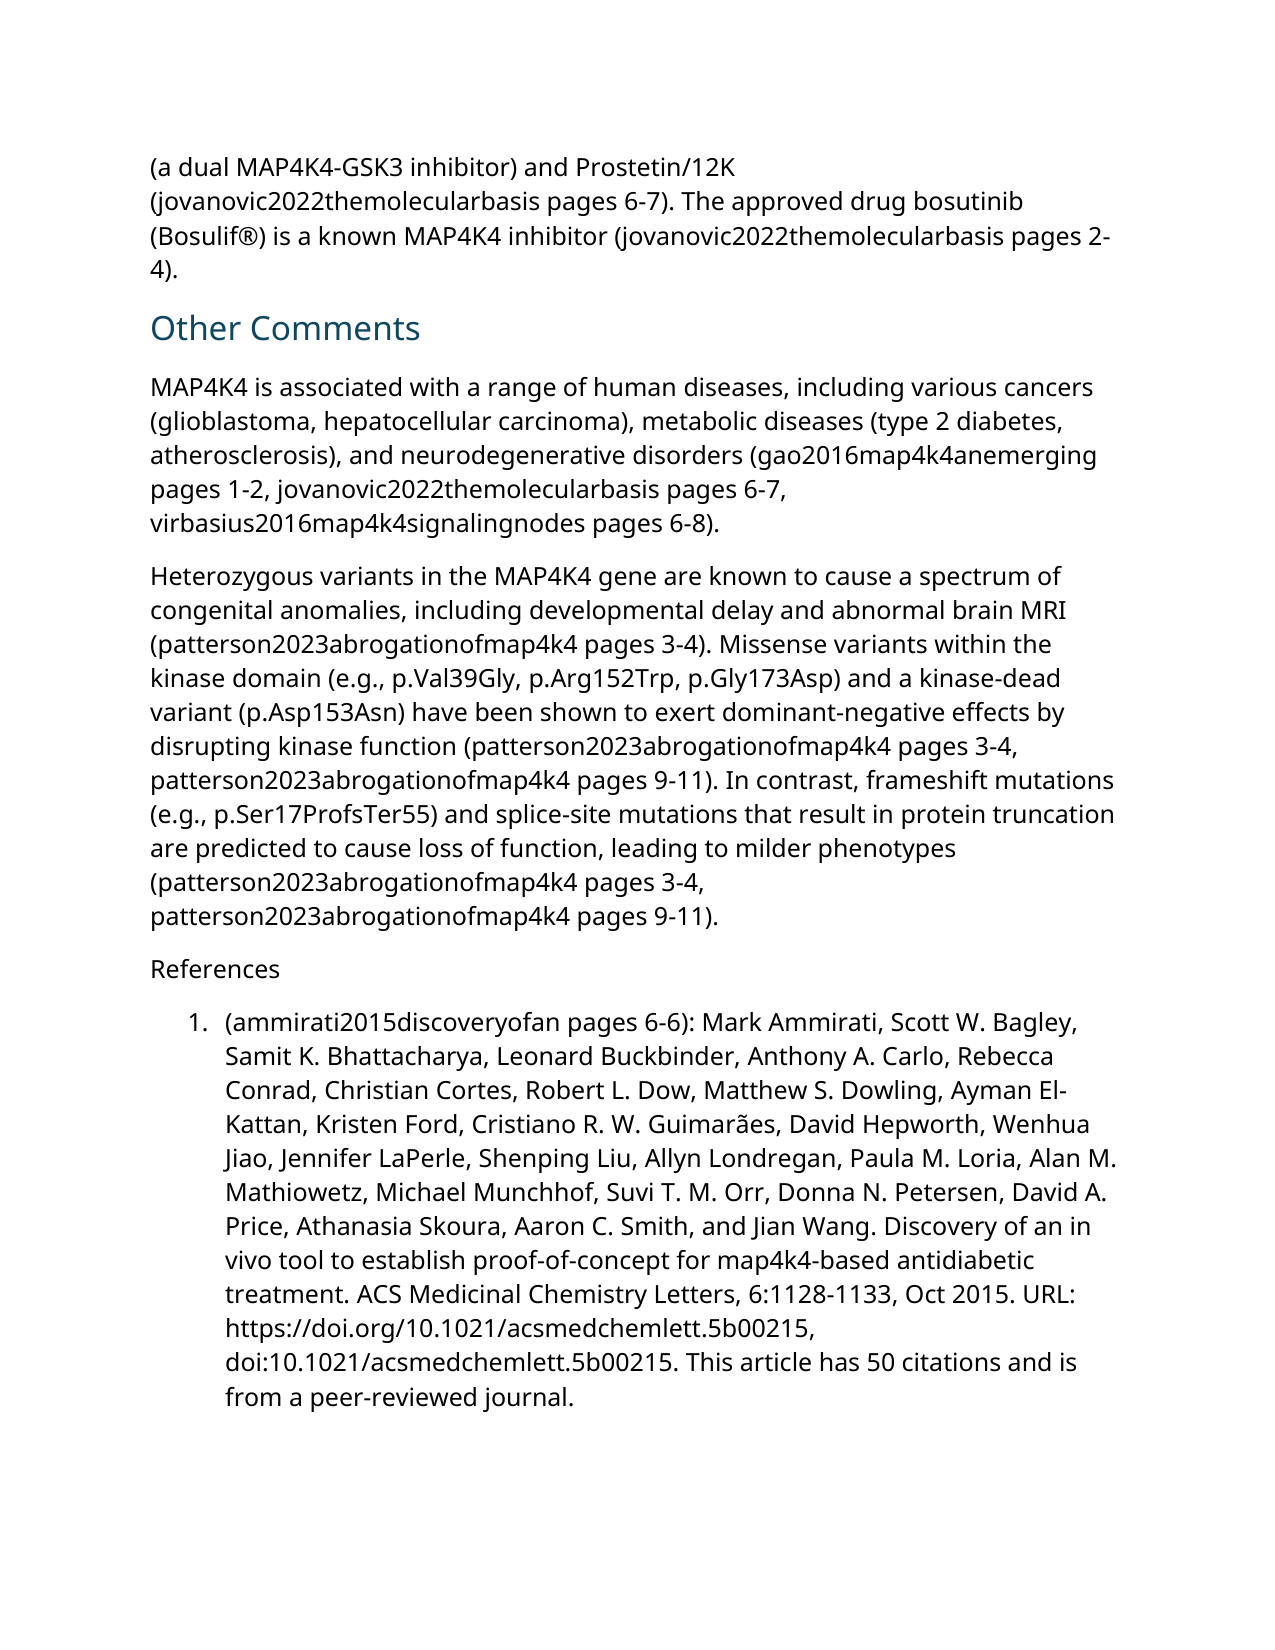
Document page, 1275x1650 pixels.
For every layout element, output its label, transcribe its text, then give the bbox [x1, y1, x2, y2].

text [150, 150, 1125, 286]
subtitle Other Comments [150, 305, 1125, 350]
text References [150, 952, 1125, 986]
text Heterozygous variants in the MAP4K4 gene are known to cause a spectrum of congenital anomalies, including developmental delay and abnormal brain MRI (patterson2023abrogationofmap4k4 pages 3-4). Missense variants within the kinase domain (e.g., p.Val39Gly, p.Arg152Trp, p.Gly173Asp) and a kinase-dead variant (p.Asp153Asn) have been shown to exert dominant-negative effects by disrupting kinase function (patterson2023abrogationofmap4k4 pages 3-4, patterson2023abrogationofmap4k4 pages 9-11). In contrast, frameshift mutations (e.g., p.Ser17ProfsTer55) and splice-site mutations that result in protein truncation are predicted to cause loss of function, leading to milder phenotypes (patterson2023abrogationofmap4k4 pages 3-4, patterson2023abrogationofmap4k4 pages 9-11). [150, 558, 1125, 933]
text MAP4K4 is associated with a range of human diseases, including various cancers (glioblastoma, hepatocellular carcinoma), metabolic diseases (type 2 diabetes, atherosclerosis), and neurodegenerative disorders (gao2016map4k4anemerging pages 1-2, jovanovic2022themolecularbasis pages 6-7, virbasius2016map4k4signalingnodes pages 6-8). [150, 369, 1125, 539]
list (ammirati2015discoveryofan pages 6-6): Mark Ammirati, Scott W. Bagley, Samit K. Bhattacharya, Leonard Buckbinder, Anthony A. Carlo, Rebecca Conrad, Christian Cortes, Robert L. Dow, Matthew S. Dowling, Ayman El-Kattan, Kristen Ford, Cristiano R. W. Guimarães, David Hepworth, Wenhua Jiao, Jennifer LaPerle, Shenping Liu, Allyn Londregan, Paula M. Loria, Alan M. Mathiowetz, Michael Munchhof, Suvi T. M. Orr, Donna N. Petersen, David A. Price, Athanasia Skoura, Aaron C. Smith, and Jian Wang. Discovery of an in vivo tool to establish proof-of-concept for map4k4-based antidiabetic treatment. ACS Medicinal Chemistry Letters, 6:1128-1133, Oct 2015. URL: https://doi.org/10.1021/acsmedchemlett.5b00215, doi:10.1021/acsmedchemlett.5b00215. This article has 50 citations and is from a peer-reviewed journal. [187, 1004, 1125, 1413]
